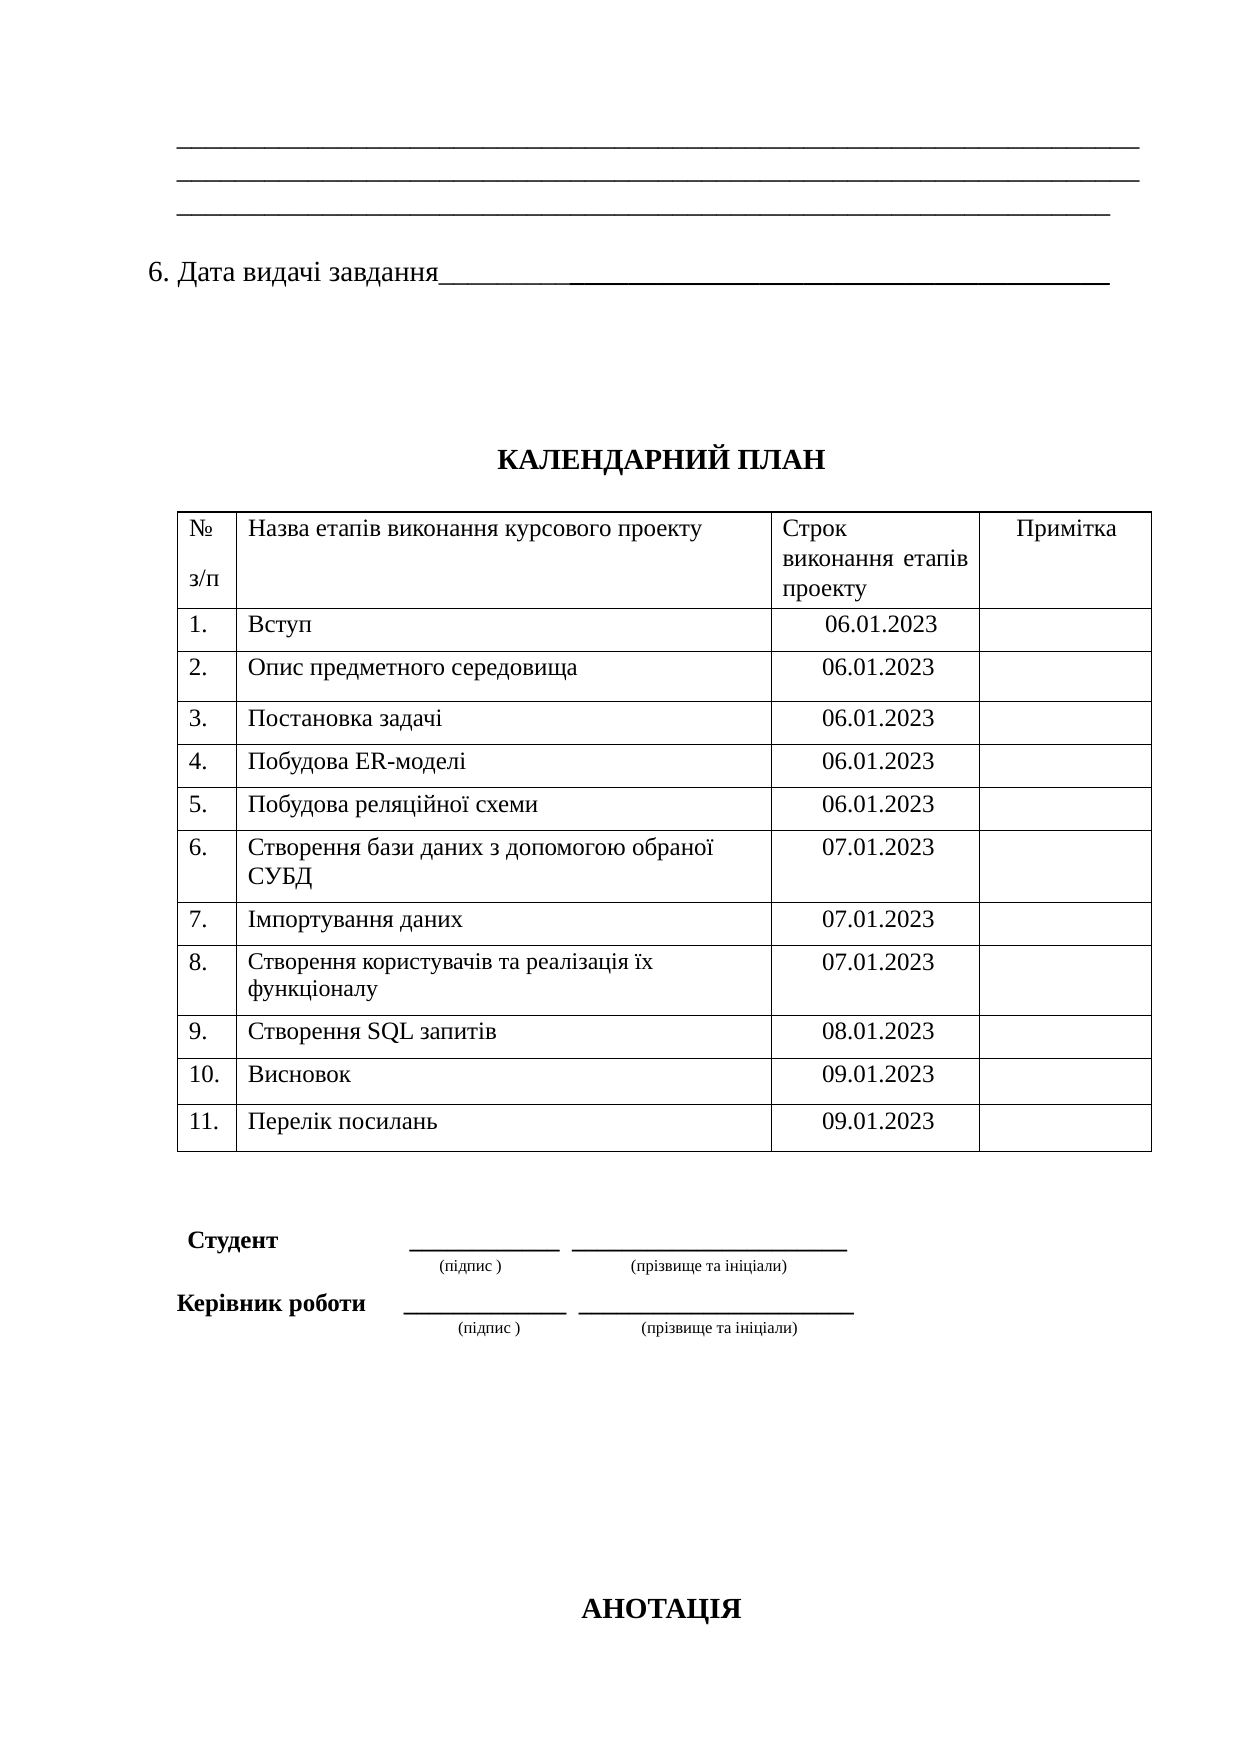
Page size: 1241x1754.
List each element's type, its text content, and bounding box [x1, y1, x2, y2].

table_cell 06.01.2023 [772, 702, 979, 744]
table_cell 6. [178, 831, 236, 902]
table_cell 9. [178, 1016, 236, 1057]
table_cell 08.01.2023 [772, 1016, 979, 1057]
text Керівник роботи _____________ ______________________ [177, 1288, 1152, 1317]
table_cell Вступ [237, 609, 771, 651]
table_cell 8. [178, 946, 236, 1014]
table_cell [980, 1105, 1151, 1151]
table_cell 7. [178, 903, 236, 945]
table_header Назва етапів виконання курсового проекту [237, 513, 771, 608]
table_cell 5. [178, 788, 236, 830]
table_cell Імпортування даних [237, 903, 771, 945]
table_cell 06.01.2023 [772, 788, 979, 830]
table_cell [980, 946, 1151, 1014]
table_cell [980, 903, 1151, 945]
table_cell 07.01.2023 [772, 831, 979, 902]
table_cell [980, 652, 1151, 701]
table_cell Побудова ER-моделі [237, 745, 771, 787]
text (підпис ) (прізвище та ініціали) [177, 1256, 1152, 1275]
table_cell [980, 1059, 1151, 1104]
table_cell 06.01.2023 [772, 652, 979, 701]
text __________________________________________________________________ __________________________________________________________________ ________________________________________________________________ [177, 118, 1152, 219]
table_cell 06.01.2023 [772, 609, 979, 651]
table_cell [980, 702, 1151, 744]
table_cell 4. [178, 745, 236, 787]
table_cell Опис предметного середовища [237, 652, 771, 701]
table_header Примітка [980, 513, 1151, 608]
table_cell Перелік посилань [237, 1105, 771, 1151]
table_cell [980, 1016, 1151, 1057]
table_cell [980, 788, 1151, 830]
table_cell 11. [178, 1105, 236, 1151]
table_cell 2. [178, 652, 236, 701]
table_cell Створення бази даних з допомогою обраної СУБД [237, 831, 771, 902]
table_cell 07.01.2023 [772, 903, 979, 945]
table_cell 09.01.2023 [772, 1105, 979, 1151]
table_cell [980, 609, 1151, 651]
table_cell 3. [178, 702, 236, 744]
text КАЛЕНДАРНИЙ ПЛАН [177, 442, 1145, 476]
text (підпис ) (прізвище та ініціали) [177, 1318, 1152, 1337]
table_header Строк виконання етапів проекту [772, 513, 979, 608]
table_cell 09.01.2023 [772, 1059, 979, 1104]
table_cell 06.01.2023 [772, 745, 979, 787]
table_header № з/п [178, 513, 236, 608]
table_cell 10. [178, 1059, 236, 1104]
table_cell 1. [178, 609, 236, 651]
table_cell Побудова реляційної схеми [237, 788, 771, 830]
text АНОТАЦІЯ [177, 1592, 1145, 1625]
table_cell Створення користувачів та реалізація їх функціоналу [237, 946, 771, 1014]
list Дата видачі завдання______________________________________________ [148, 254, 1146, 288]
table_cell Постановка задачі [237, 702, 771, 744]
table_cell Створення SQL запитів [237, 1016, 771, 1057]
table_cell Висновок [237, 1059, 771, 1104]
text Студент ____________ ______________________ [177, 1225, 1152, 1254]
table_cell [980, 745, 1151, 787]
table_cell 07.01.2023 [772, 946, 979, 1014]
table_cell [980, 831, 1151, 902]
